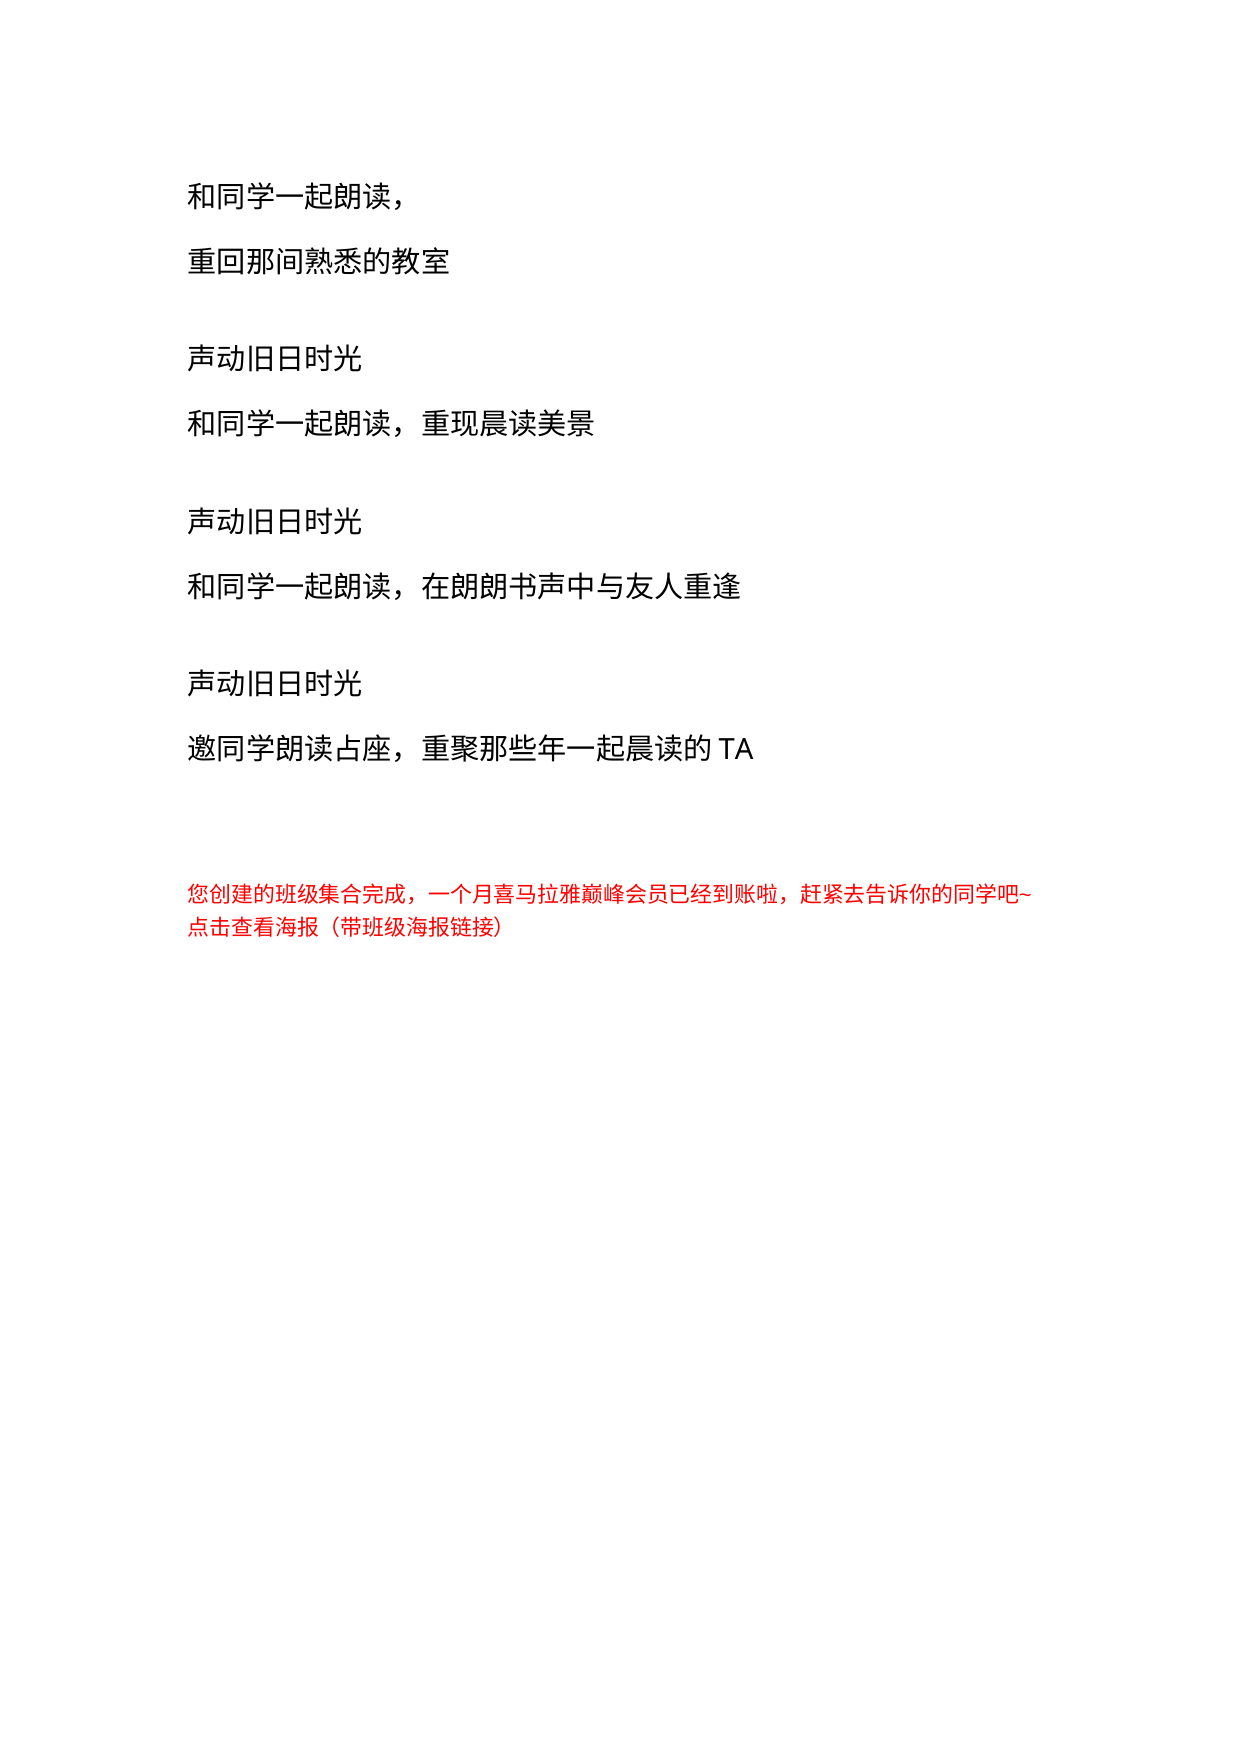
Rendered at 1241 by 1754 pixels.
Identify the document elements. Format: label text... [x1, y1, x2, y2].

text 和同学一起朗读，重现晨读美景 [187, 389, 1053, 454]
text 和同学一起朗读，在朗朗书声中与友人重逢 [187, 552, 1053, 617]
text 声动旧日时光 [187, 649, 1053, 714]
text 声动旧日时光 [187, 324, 1053, 389]
text 和同学一起朗读， [187, 162, 1053, 227]
text 重回那间熟悉的教室 [187, 227, 1053, 292]
text 邀同学朗读占座，重聚那些年一起晨读的TA [187, 714, 1053, 779]
text 您创建的班级集合完成，一个月喜马拉雅巅峰会员已经到账啦，赶紧去告诉你的同学吧~ 点击查看海报（带班级海报链接） [187, 877, 1053, 942]
text 声动旧日时光 [187, 487, 1053, 552]
